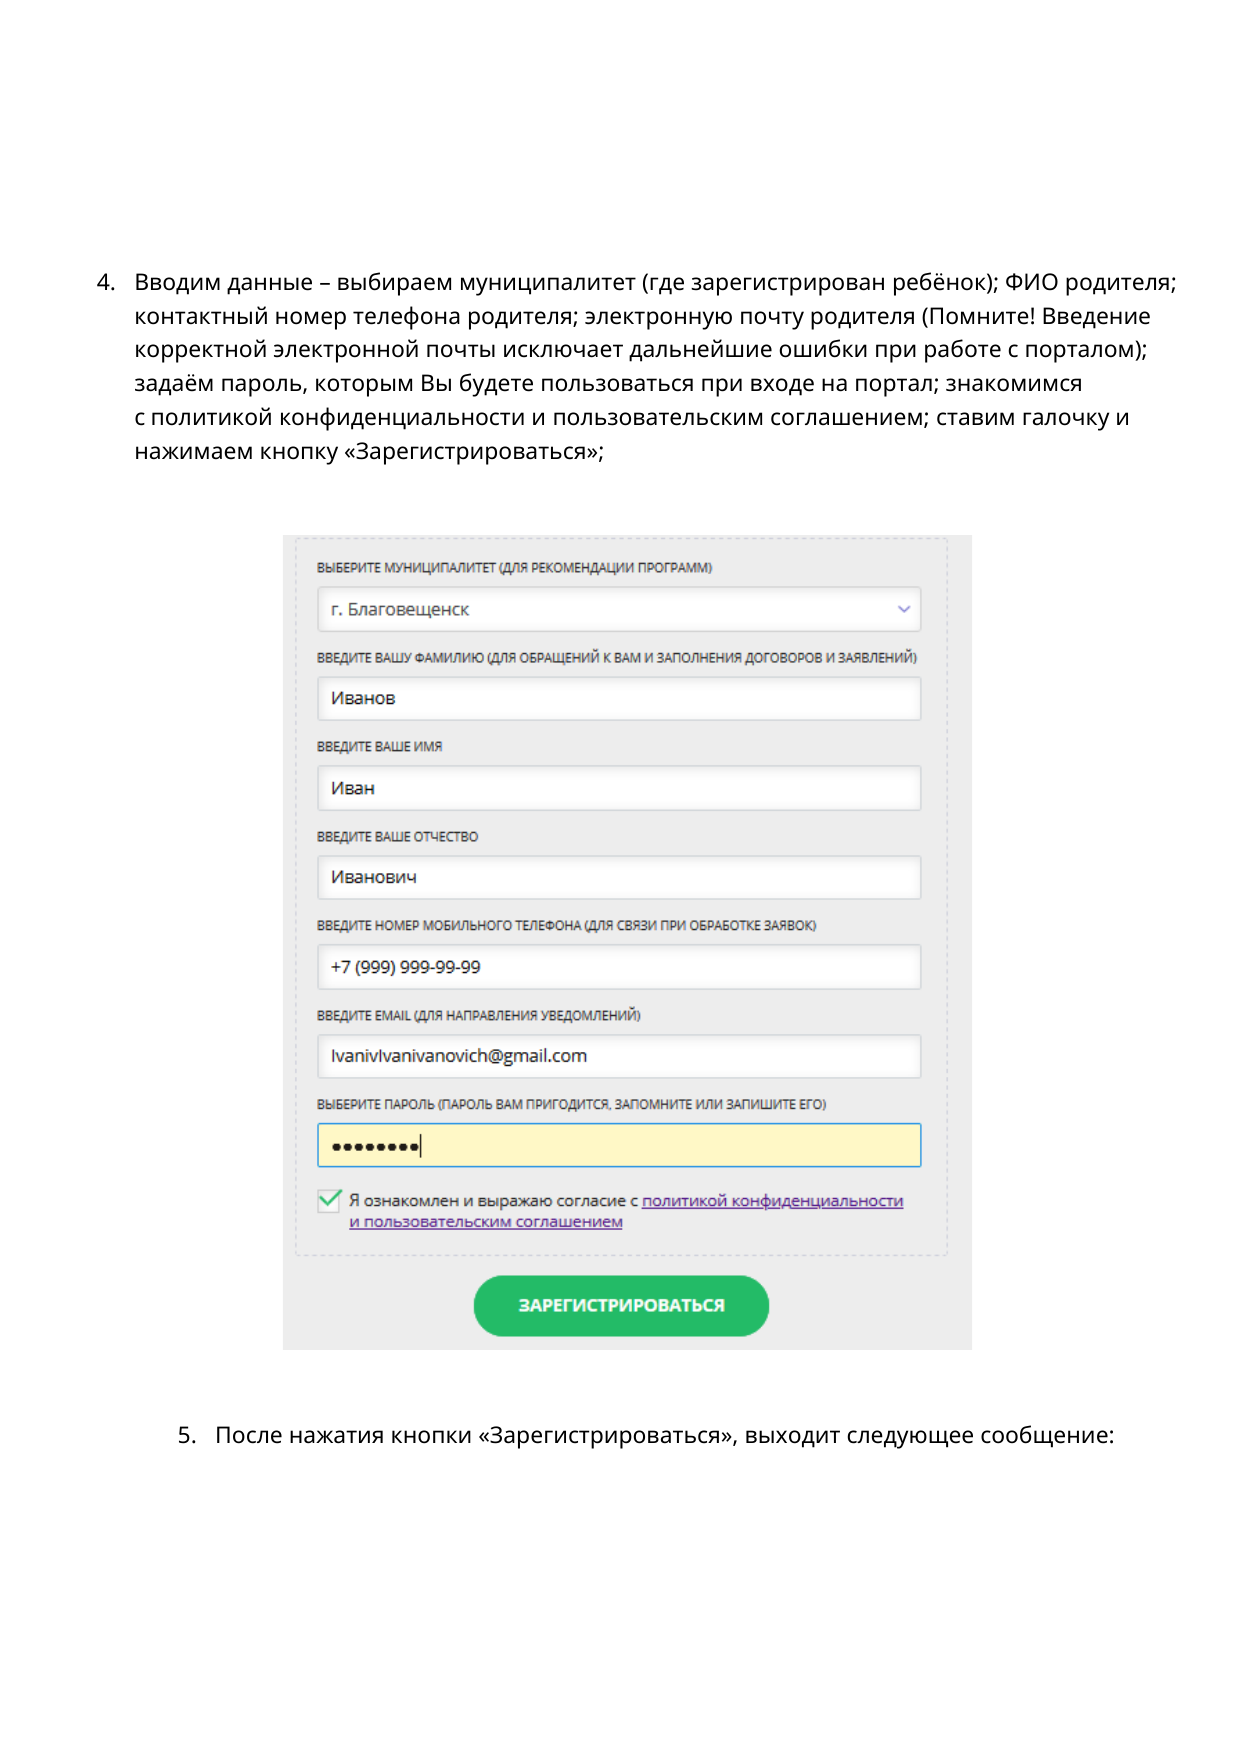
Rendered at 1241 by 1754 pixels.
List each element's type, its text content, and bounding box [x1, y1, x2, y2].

list После нажатия кнопки «Зарегистрироваться», выходит следующее сообщение: [97, 1419, 1196, 1450]
picture [282, 535, 973, 1350]
list Вводим данные – выбираем муниципалитет (где зарегистрирован ребёнок); ФИО родителя; контактный номер телефона родителя; электронную почту родителя (Помните! Введение корректной электронной почты исключает дальнейшие ошибки при работе с порталом); задаём пароль, которым Вы будете пользоваться при входе на портал; знакомимся с политикой конфиденциальности и пользовательским соглашением; ставим галочку и нажимаем кнопку «Зарегистрироваться»; [97, 266, 1196, 466]
